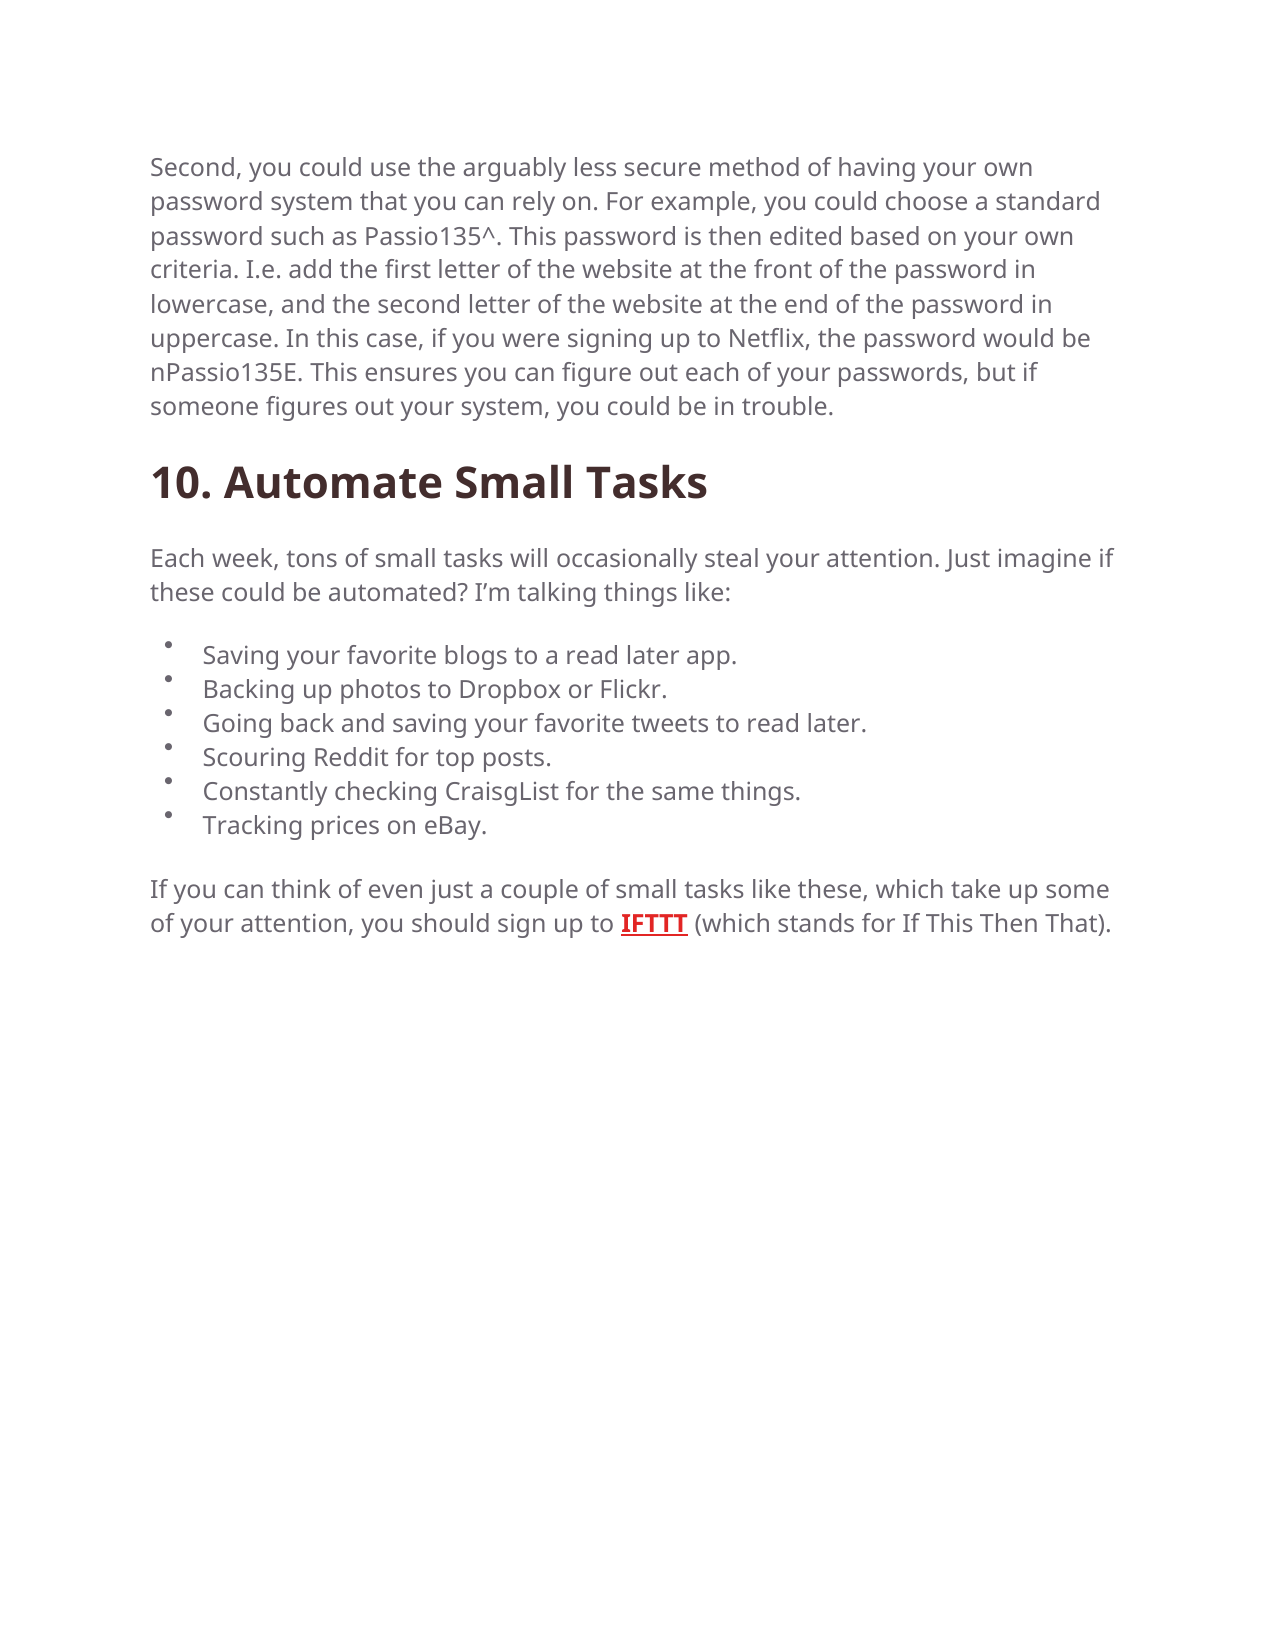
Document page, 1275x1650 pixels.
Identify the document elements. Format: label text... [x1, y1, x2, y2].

list Going back and saving your favorite tweets to read later. [165, 706, 1125, 740]
list Tracking prices on eBay. [165, 808, 1125, 842]
text If you can think of even just a couple of small tasks like these, which take up some of your attention, you should sign up to IFTTT (which stands for If This Then That). [150, 871, 1125, 939]
list Constantly checking CraisgList for the same things. [165, 774, 1125, 808]
list Backing up photos to Dropbox or Flickr. [165, 672, 1125, 706]
text Each week, tons of small tasks will occasionally steal your attention. Just imagine if these could be automated? I’m talking things like: [150, 540, 1125, 608]
list Saving your favorite blogs to a read later app. [165, 638, 1125, 672]
list Scouring Reddit for top posts. [165, 740, 1125, 774]
text 10. Automate Small Tasks [150, 452, 1125, 511]
text Second, you could use the arguably less secure method of having your own password system that you can rely on. For example, you could choose a standard password such as Passio135^. This password is then edited based on your own criteria. I.e. add the first letter of the website at the front of the password in lowercase, and the second letter of the website at the end of the password in uppercase. In this case, if you were signing up to Netflix, the password would be nPassio135E. This ensures you can figure out each of your passwords, but if someone figures out your system, you could be in trouble. [150, 150, 1125, 422]
